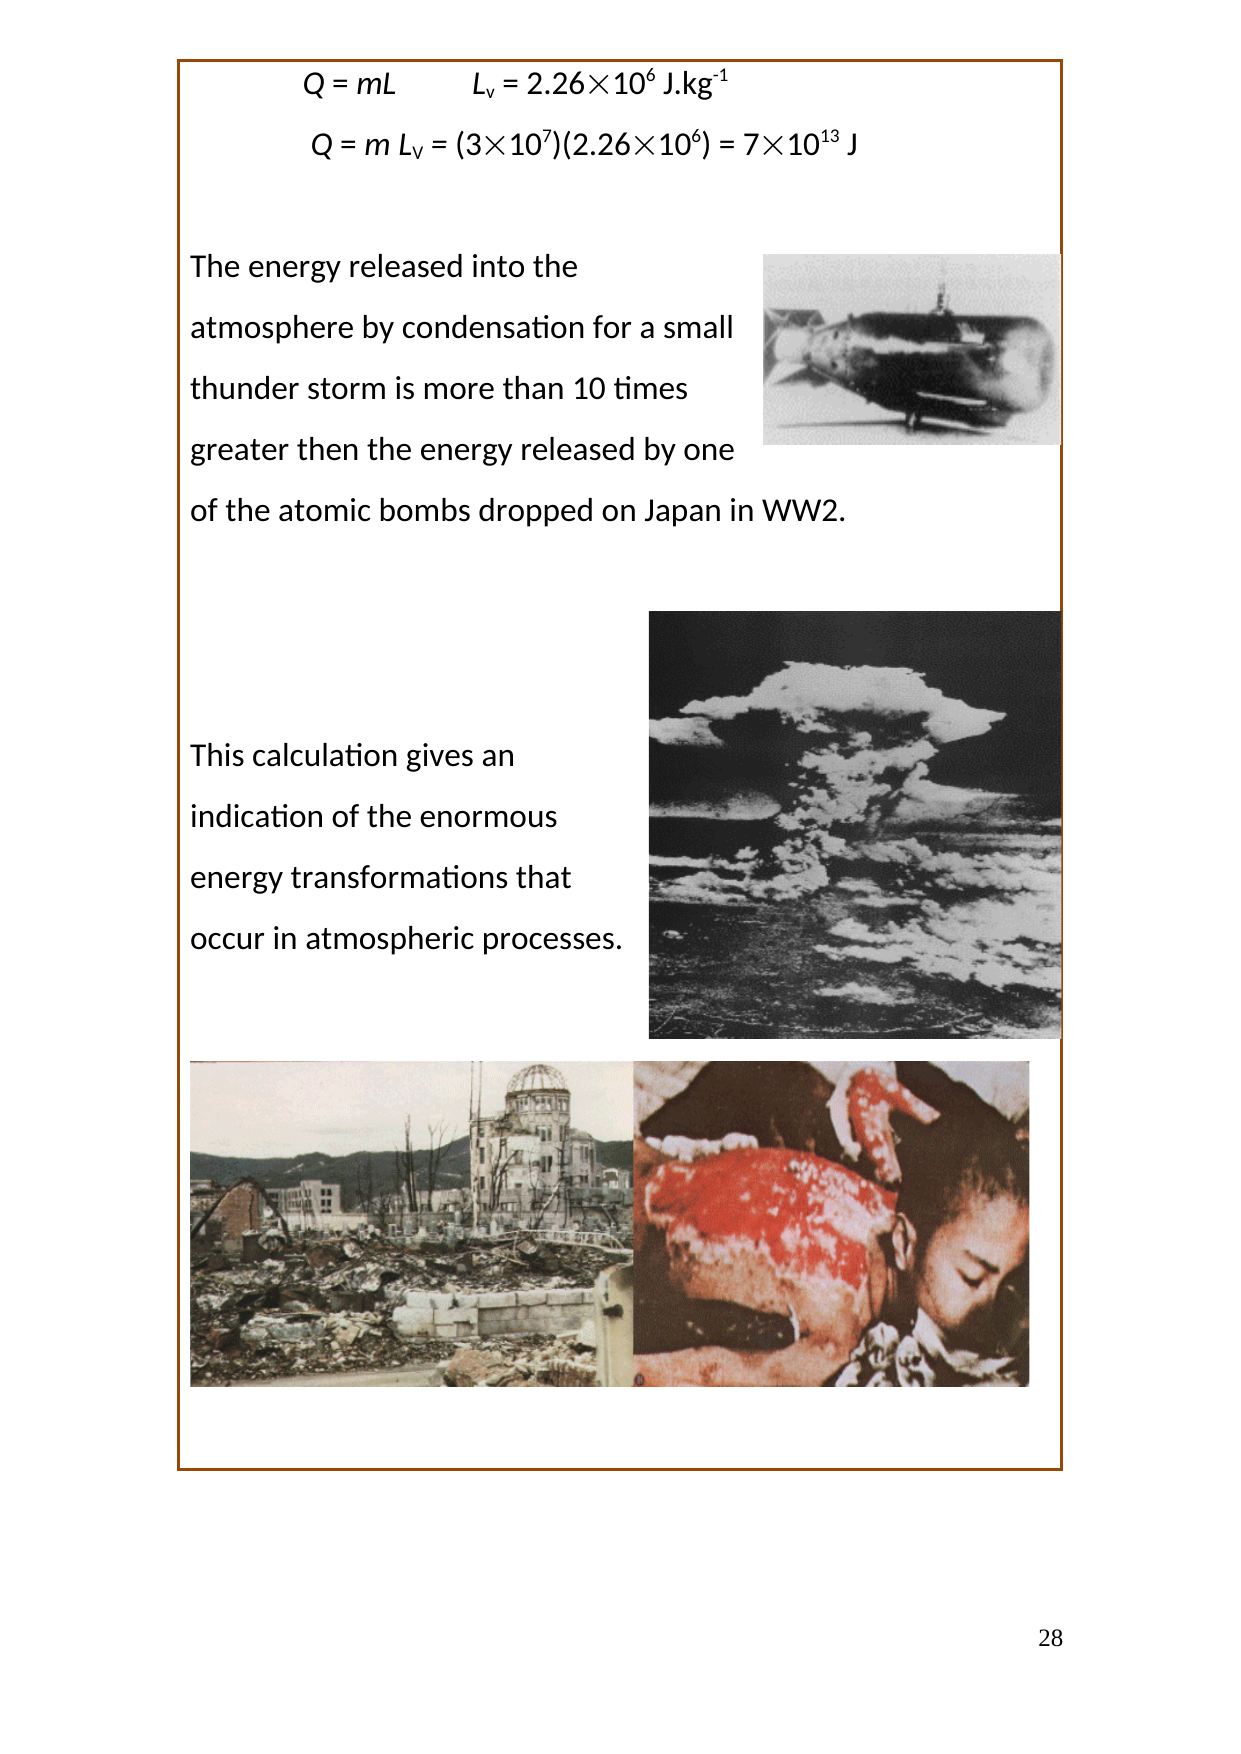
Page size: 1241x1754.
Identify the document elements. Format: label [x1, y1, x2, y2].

table_header [180, 62, 1060, 1467]
picture [648, 611, 1062, 1039]
picture [190, 1061, 1030, 1387]
picture [763, 254, 1062, 445]
